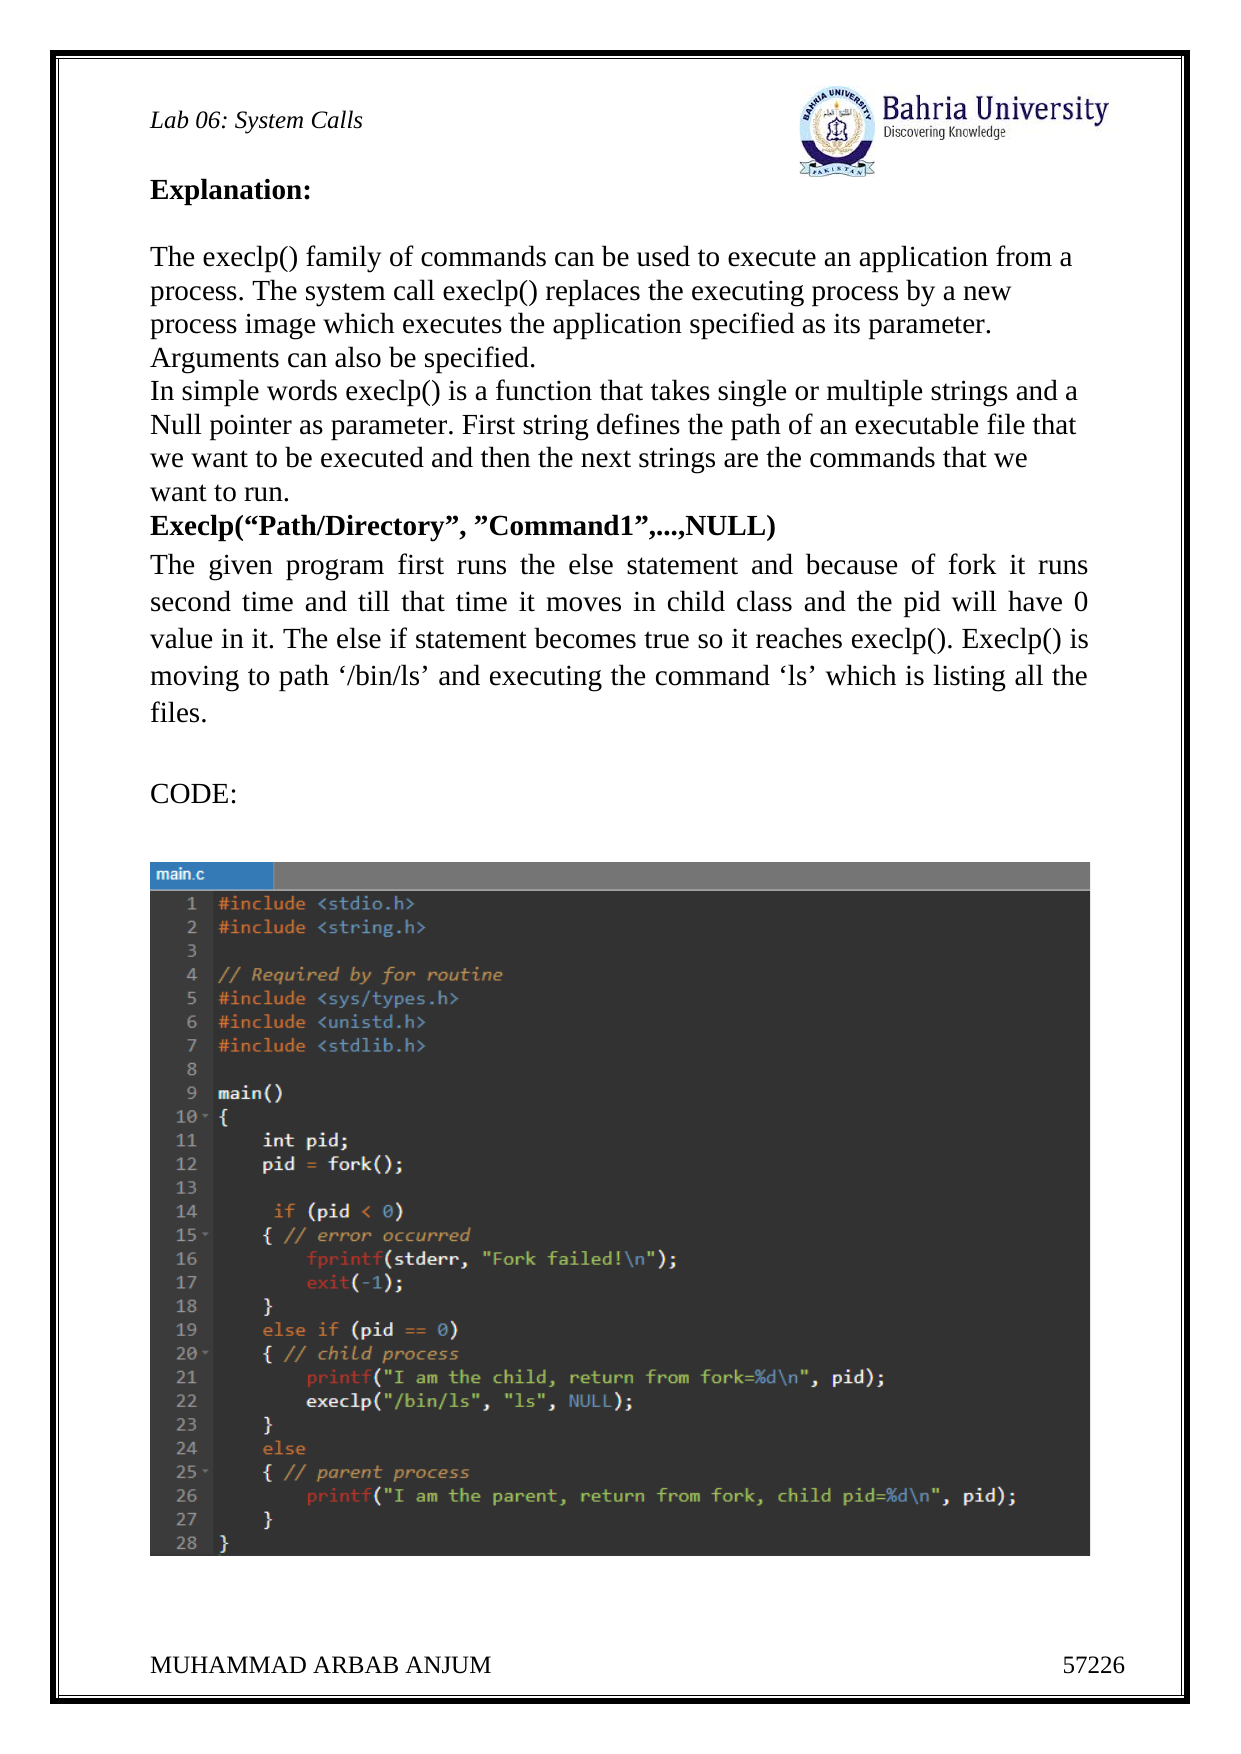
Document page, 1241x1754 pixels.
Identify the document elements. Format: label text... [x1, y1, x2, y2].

text The execlp() family of commands can be used to execute an application from a process. The system call execlp() replaces the executing process by a new process image which executes the application specified as its parameter. Arguments can also be specified. [150, 239, 1090, 373]
picture [799, 86, 1119, 177]
text Explanation: [150, 172, 1090, 206]
picture [150, 862, 1091, 1556]
text Execlp(“Path/Directory”, ”Command1”,...,NULL) [150, 508, 1090, 541]
text The given program first runs the else statement and because of fork it runs second time and till that time it moves in child class and the pid will have 0 value in it. The else if statement becomes true so it reaches execlp(). Execlp() is moving to path ‘/bin/ls’ and executing the command ‘ls’ which is listing all the files. [150, 547, 1090, 728]
text CODE: [150, 776, 1090, 809]
text In simple words execlp() is a function that takes single or multiple strings and a Null pointer as parameter. First string defines the path of an executable file that we want to be executed and then the next strings are the commands that we want to run. [150, 373, 1090, 508]
